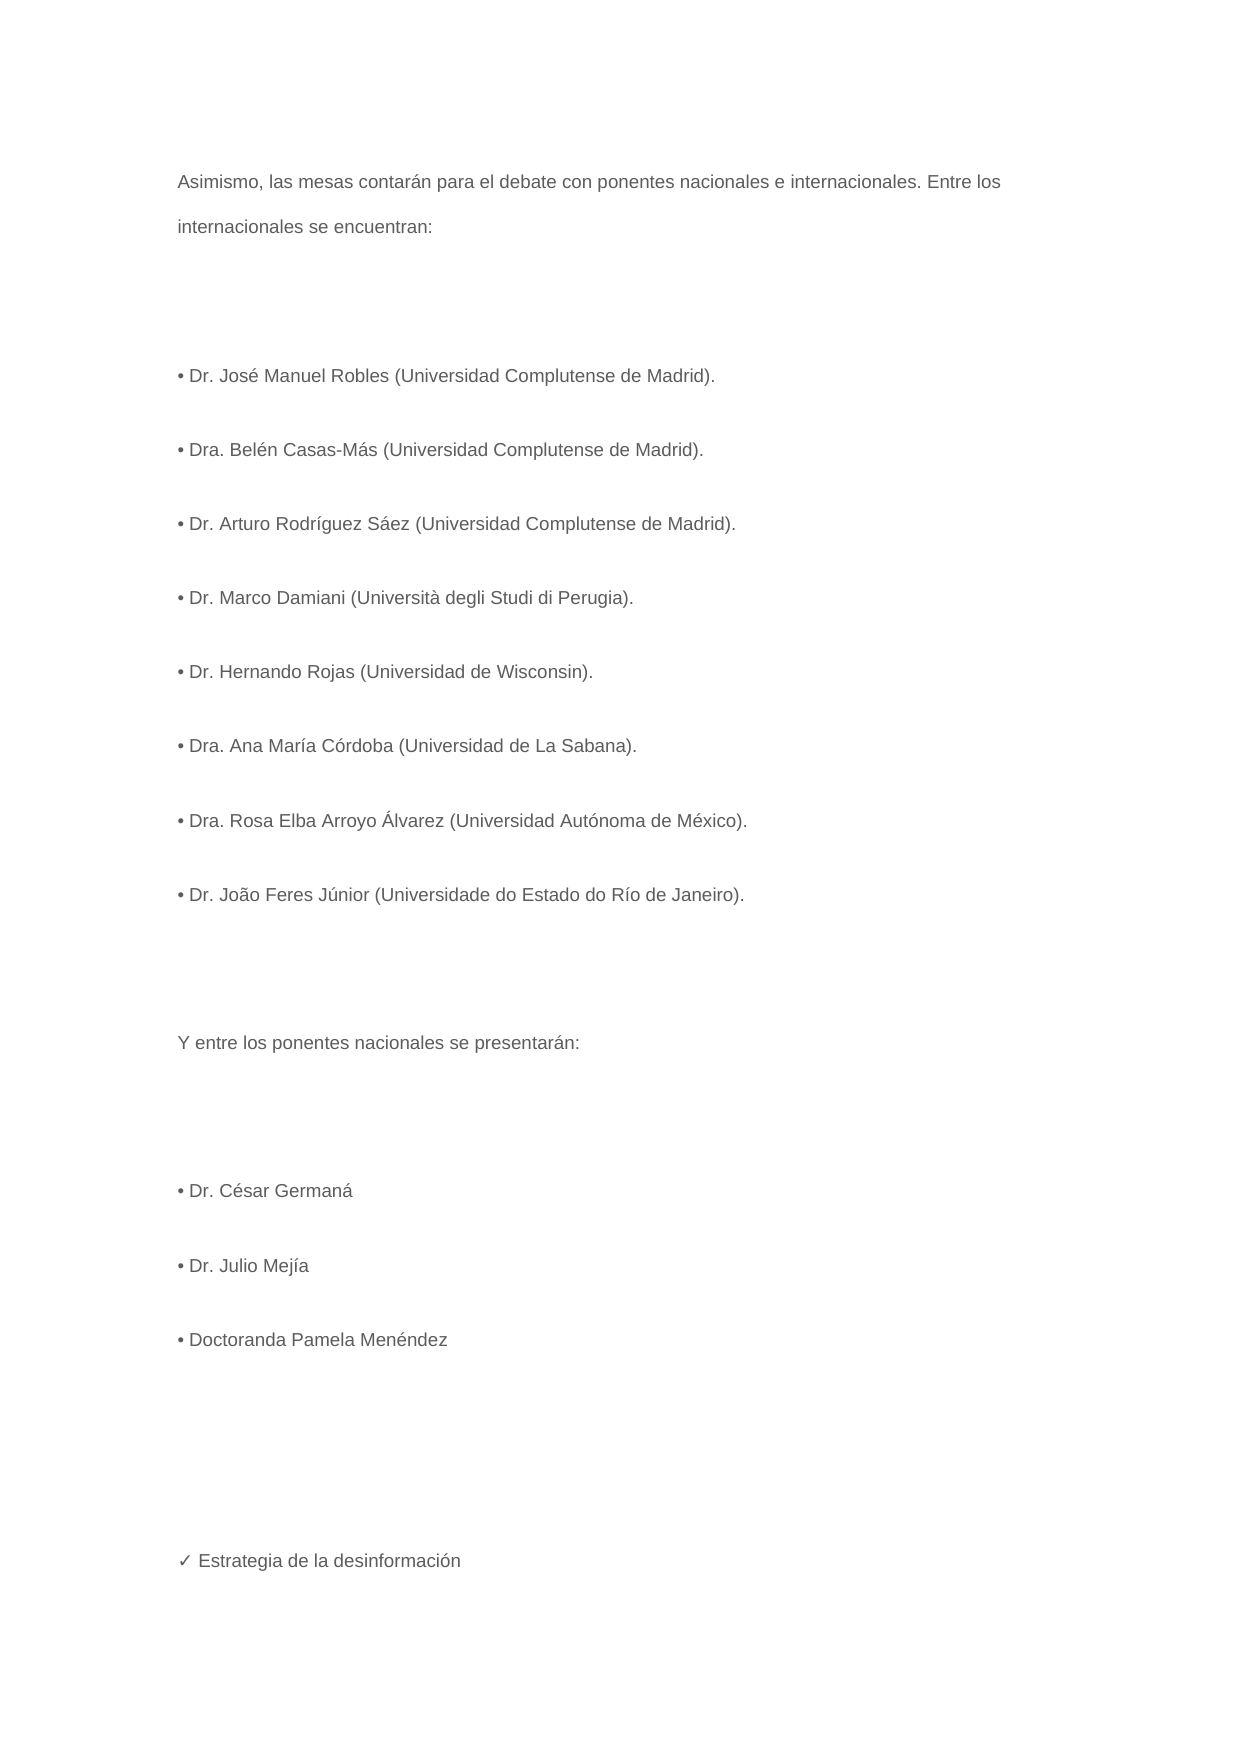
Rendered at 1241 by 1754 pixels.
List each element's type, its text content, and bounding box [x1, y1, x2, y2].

text • Doctoranda Pamela Menéndez [177, 1305, 1063, 1350]
text • Dra. Belén Casas-Más (Universidad Complutense de Madrid). [177, 415, 1063, 460]
text • Dr. José Manuel Robles (Universidad Complutense de Madrid). [177, 341, 1063, 386]
text Y entre los ponentes nacionales se presentarán: [177, 1008, 1063, 1053]
text • Dra. Rosa Elba Arroyo Álvarez (Universidad Autónoma de México). [177, 786, 1063, 831]
text • Dr. Hernando Rojas (Universidad de Wisconsin). [177, 638, 1063, 683]
text • Dr. Arturo Rodríguez Sáez (Universidad Complutense de Madrid). [177, 489, 1063, 534]
text ✓ Estrategia de la desinformación [177, 1528, 1063, 1573]
text • Dra. Ana María Córdoba (Universidad de La Sabana). [177, 712, 1063, 757]
text Asimismo, las mesas contarán para el debate con ponentes nacionales e internacionales. Entre los internacionales se encuentran: [177, 148, 1063, 238]
text • Dr. Julio Mejía [177, 1231, 1063, 1276]
text • Dr. Marco Damiani (Università degli Studi di Perugia). [177, 563, 1063, 608]
text • Dr. João Feres Júnior (Universidade do Estado do Río de Janeiro). [177, 860, 1063, 905]
text • Dr. César Germaná [177, 1157, 1063, 1202]
